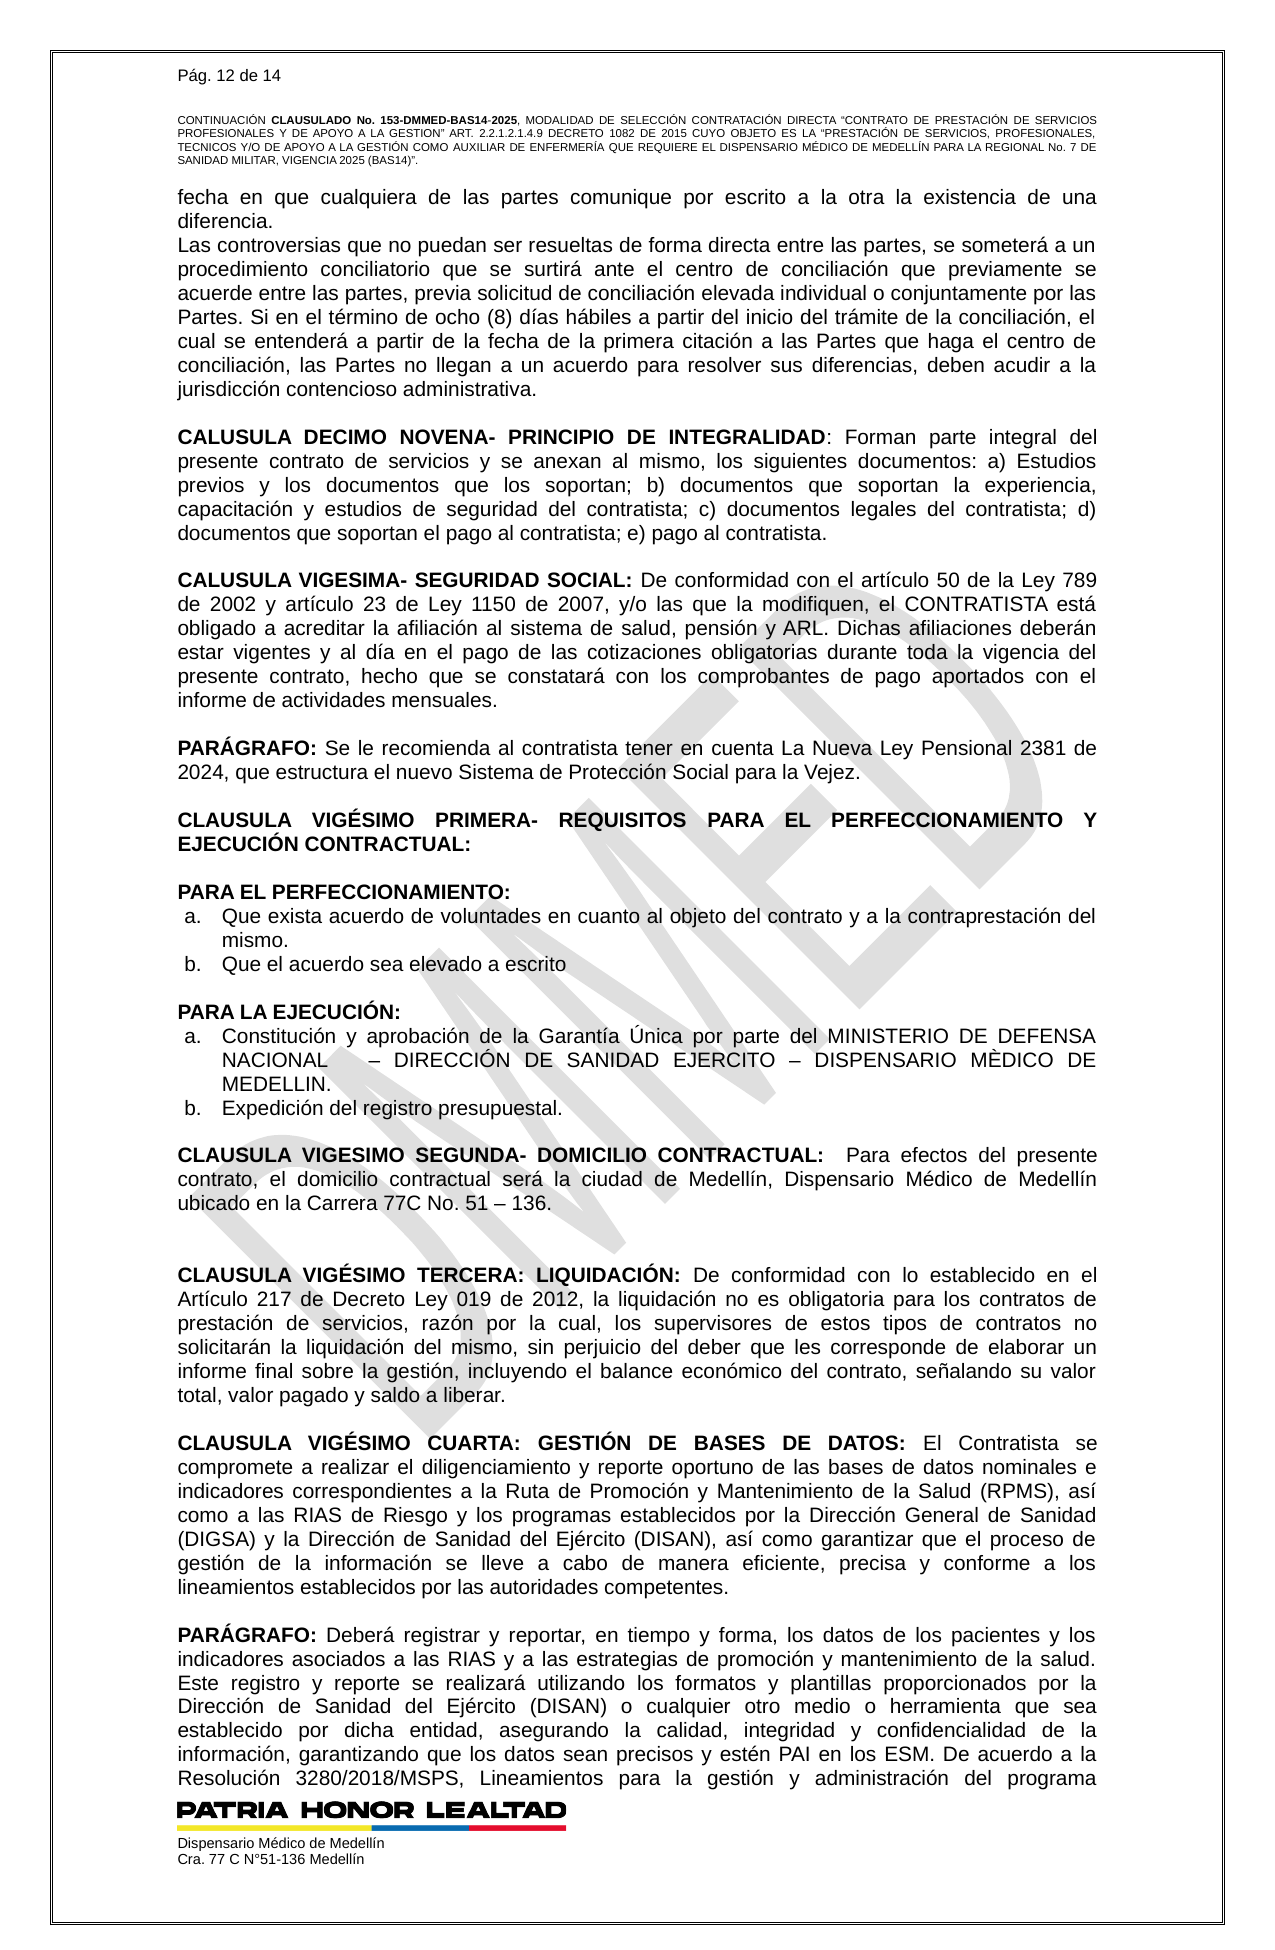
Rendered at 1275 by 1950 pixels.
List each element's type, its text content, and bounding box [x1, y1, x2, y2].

text CALUSULA VIGESIMA- SEGURIDAD SOCIAL: De conformidad con el artículo 50 de la Ley 789 de 2002 y artículo 23 de Ley 1150 de 2007, y/o las que la modifiquen, el CONTRATISTA está obligado a acreditar la afiliación al sistema de salud, pensión y ARL. Dichas afiliaciones deberán estar vigentes y al día en el pago de las cotizaciones obligatorias durante toda la vigencia del presente contrato, hecho que se constatará con los comprobantes de pago aportados con el informe de actividades mensuales. [177, 568, 1098, 712]
text CLAUSULA VIGÉSIMO CUARTA: GESTIÓN DE BASES DE DATOS: El Contratista se compromete a realizar el diligenciamiento y reporte oportuno de las bases de datos nominales e indicadores correspondientes a la Ruta de Promoción y Mantenimiento de la Salud (RPMS), así como a las RIAS de Riesgo y los programas establecidos por la Dirección General de Sanidad (DIGSA) y la Dirección de Sanidad del Ejército (DISAN), así como garantizar que el proceso de gestión de la información se lleve a cabo de manera eficiente, precisa y conforme a los lineamientos establecidos por las autoridades competentes. [177, 1431, 1098, 1598]
list Que el acuerdo sea elevado a escrito [184, 952, 1098, 976]
list Expedición del registro presupuestal. [184, 1095, 1098, 1119]
text CALUSULA DECIMO NOVENA- PRINCIPIO DE INTEGRALIDAD: Forman parte integral del presente contrato de servicios y se anexan al mismo, los siguientes documentos: a) Estudios previos y los documentos que los soportan; b) documentos que soportan la experiencia, capacitación y estudios de seguridad del contratista; c) documentos legales del contratista; d) documentos que soportan el pago al contratista; e) pago al contratista. [177, 424, 1098, 544]
text PARA LA EJECUCIÓN: [177, 999, 1098, 1023]
picture [177, 1801, 567, 1831]
list Que exista acuerdo de voluntades en cuanto al objeto del contrato y a la contraprestación del mismo. [184, 904, 1098, 952]
text CLAUSULA VIGESIMO SEGUNDA- DOMICILIO CONTRACTUAL: Para efectos del presente contrato, el domicilio contractual será la ciudad de Medellín, Dispensario Médico de Medellín ubicado en la Carrera 77C No. 51 – 136. [177, 1143, 1098, 1215]
list Constitución y aprobación de la Garantía Única por parte del MINISTERIO DE DEFENSA NACIONAL – DIRECCIÓN DE SANIDAD EJERCITO – DISPENSARIO MÈDICO DE MEDELLIN. [184, 1023, 1098, 1095]
text Las controversias que no puedan ser resueltas de forma directa entre las partes, se someterá a un procedimiento conciliatorio que se surtirá ante el centro de conciliación que previamente se acuerde entre las partes, previa solicitud de conciliación elevada individual o conjuntamente por las Partes. Si en el término de ocho (8) días hábiles a partir del inicio del trámite de la conciliación, el cual se entenderá a partir de la fecha de la primera citación a las Partes que haga el centro de conciliación, las Partes no llegan a un acuerdo para resolver sus diferencias, deben acudir a la jurisdicción contencioso administrativa. [177, 233, 1098, 401]
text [177, 185, 1098, 233]
text CLAUSULA VIGÉSIMO TERCERA: LIQUIDACIÓN: De conformidad con lo establecido en el Artículo 217 de Decreto Ley 019 de 2012, la liquidación no es obligatoria para los contratos de prestación de servicios, razón por la cual, los supervisores de estos tipos de contratos no solicitarán la liquidación del mismo, sin perjuicio del deber que les corresponde de elaborar un informe final sobre la gestión, incluyendo el balance económico del contrato, señalando su valor total, valor pagado y saldo a liberar. [177, 1263, 1098, 1407]
text PARÁGRAFO: Se le recomienda al contratista tener en cuenta La Nueva Ley Pensional 2381 de 2024, que estructura el nuevo Sistema de Protección Social para la Vejez. [177, 736, 1098, 784]
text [177, 1622, 1098, 1790]
text CLAUSULA VIGÉSIMO PRIMERA- REQUISITOS PARA EL PERFECCIONAMIENTO Y EJECUCIÓN CONTRACTUAL: [177, 808, 1098, 856]
text PARA EL PERFECCIONAMIENTO: [177, 880, 1098, 904]
